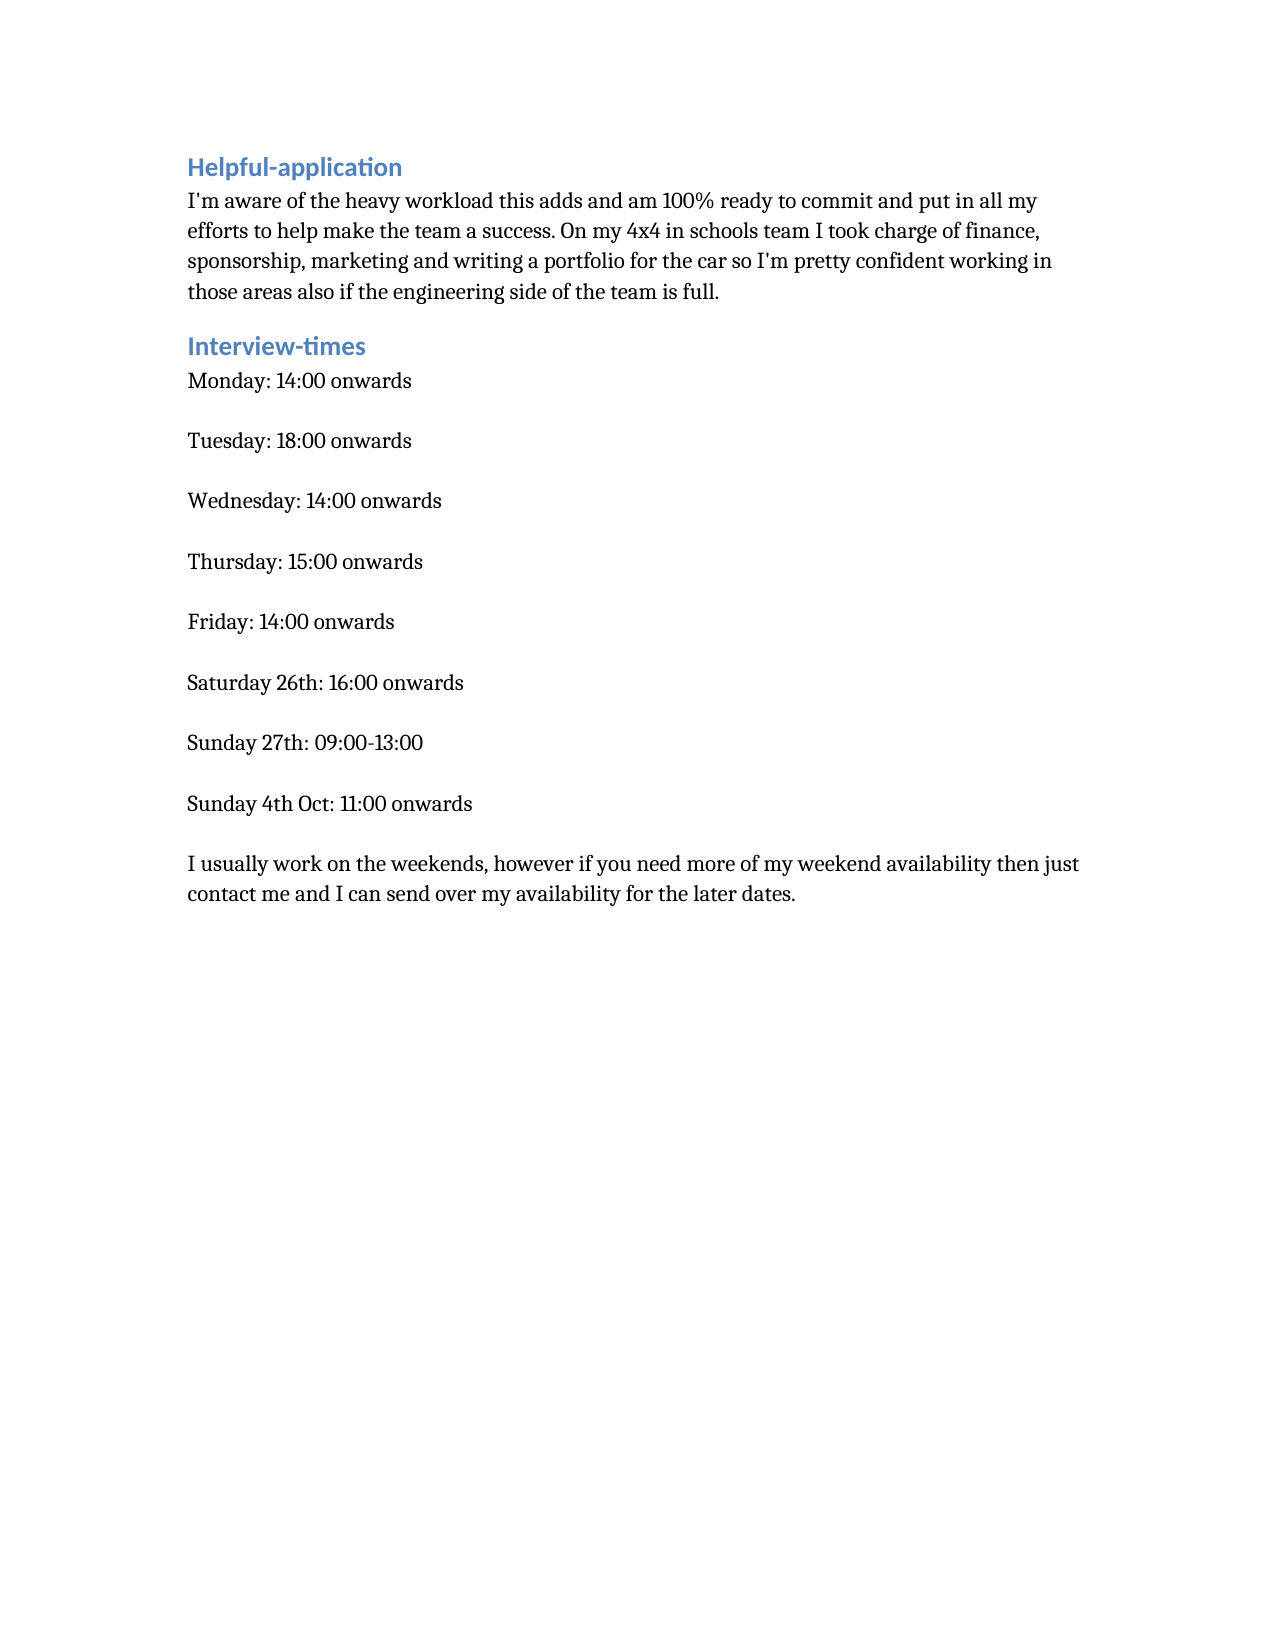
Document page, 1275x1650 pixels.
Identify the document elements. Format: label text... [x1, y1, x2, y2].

text I'm aware of the heavy workload this adds and am 100% ready to commit and put in all my efforts to help make the team a success. On my 4x4 in schools team I took charge of finance, sponsorship, marketing and writing a portfolio for the car so I'm pretty confident working in those areas also if the engineering side of the team is full. [187, 188, 1087, 305]
subtitle Interview-times [187, 329, 1087, 363]
subtitle Helpful-application [187, 150, 1087, 183]
text Monday: 14:00 onwards Tuesday: 18:00 onwards Wednesday: 14:00 onwards Thursday: 15:00 onwards Friday: 14:00 onwards Saturday 26th: 16:00 onwards Sunday 27th: 09:00-13:00 Sunday 4th Oct: 11:00 onwards I usually work on the weekends, however if you need more of my weekend availability then just contact me and I can send over my availability for the later dates. [187, 367, 1087, 907]
